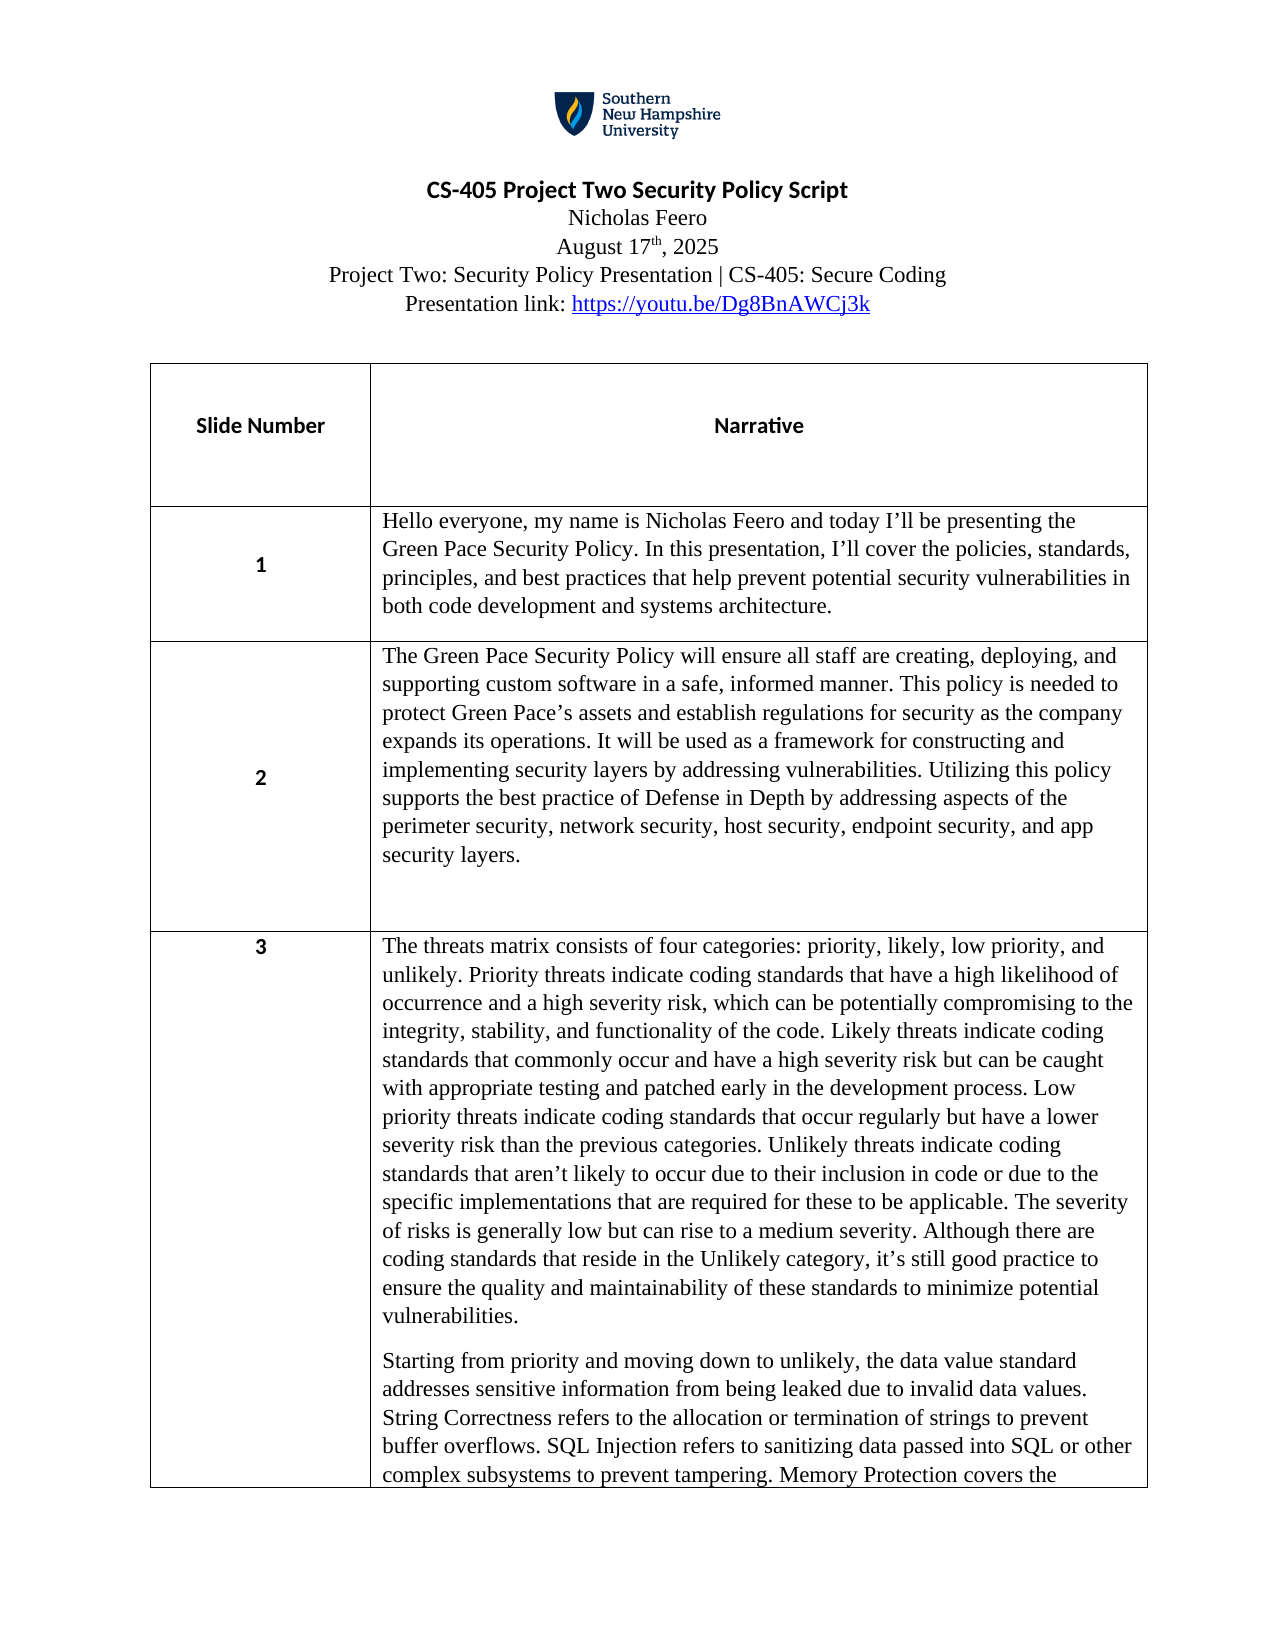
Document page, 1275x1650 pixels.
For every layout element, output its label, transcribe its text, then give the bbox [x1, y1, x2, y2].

table_cell Hello everyone, my name is Nicholas Feero and today I’ll be presenting the Green Pace Security Policy. In this presentation, I’ll cover the policies, standards, principles, and best practices that help prevent potential security vulnerabilities in both code development and systems architecture. [371, 507, 1147, 641]
table_header Narrative [371, 364, 1147, 506]
table_cell 3 [151, 932, 370, 1487]
picture [546, 75, 729, 154]
table_cell 1 [151, 507, 370, 641]
text Nicholas Feero August 17th, 2025 Project Two: Security Policy Presentation | CS-405: Secure Coding Presentation link: https://youtu.be/Dg8BnAWCj3k [150, 204, 1125, 316]
subtitle CS-405 Project Two Security Policy Script [150, 174, 1125, 204]
table_cell The Green Pace Security Policy will ensure all staff are creating, deploying, and supporting custom software in a safe, informed manner. This policy is needed to protect Green Pace’s assets and establish regulations for security as the company expands its operations. It will be used as a framework for constructing and implementing security layers by addressing vulnerabilities. Utilizing this policy supports the best practice of Defense in Depth by addressing aspects of the perimeter security, network security, host security, endpoint security, and app security layers. [371, 642, 1147, 931]
table_cell 2 [151, 642, 370, 931]
table_header Slide Number [151, 364, 370, 506]
